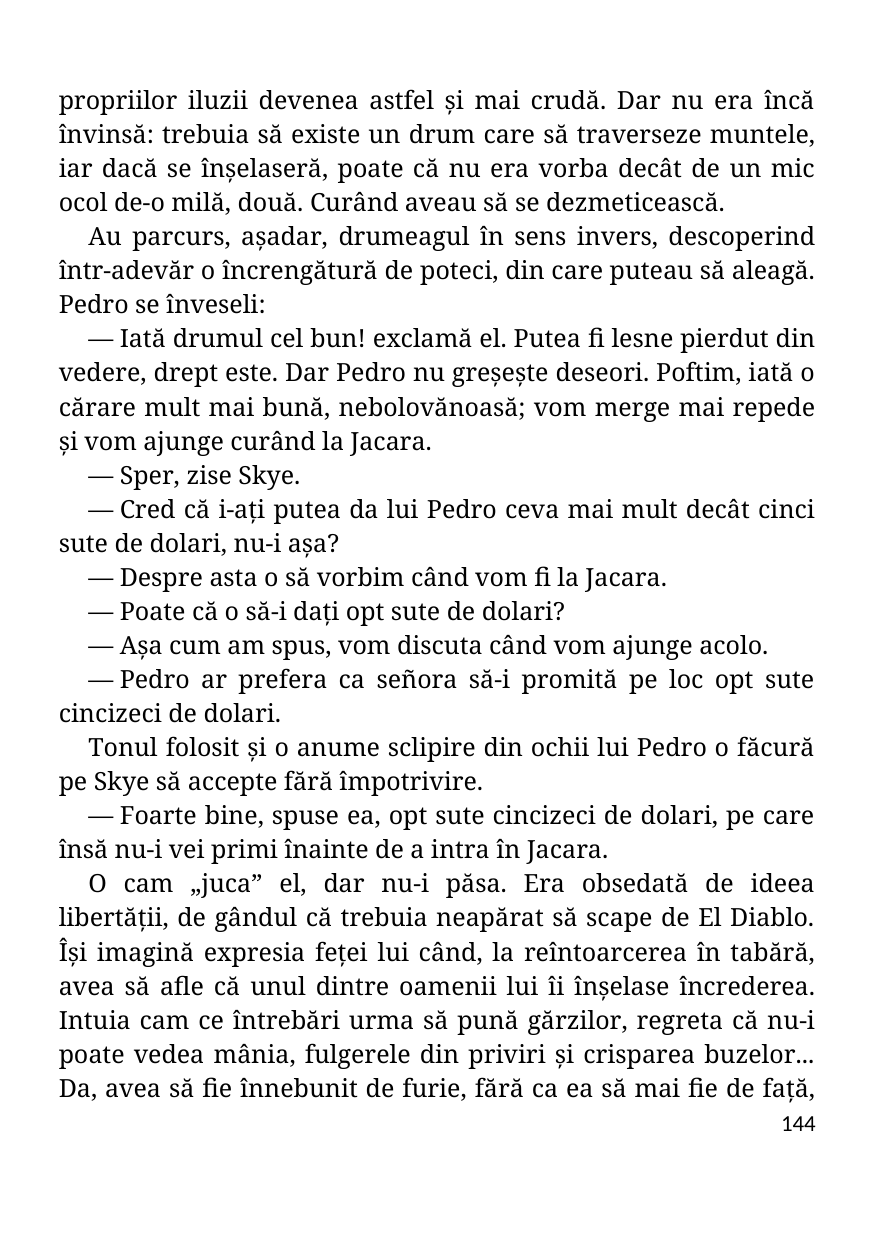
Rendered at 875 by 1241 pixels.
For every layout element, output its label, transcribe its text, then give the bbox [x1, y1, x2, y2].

text — Poate că o să-i dați opt sute de dolari? [58, 593, 816, 628]
text — Cred că i-ați putea da lui Pedro ceva mai mult decât cinci sute de dolari, nu-i așa? [58, 491, 816, 559]
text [58, 866, 816, 1104]
text — Pedro ar prefera ca señora să-i promită pe loc opt sute cincizeci de dolari. [58, 662, 816, 730]
text Au parcurs, așadar, drumeagul în sens invers, descoperind într-adevăr o încrengătură de poteci, din care puteau să aleagă. Pedro se înveseli: [58, 219, 816, 321]
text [58, 83, 816, 219]
text — Iată drumul cel bun! exclamă el. Putea fi lesne pierdut din vedere, drept este. Dar Pedro nu greșește deseori. Poftim, iată o cărare mult mai bună, nebolovănoasă; vom merge mai repede și vom ajunge curând la Jacara. [58, 321, 816, 457]
text — Sper, zise Skye. [58, 457, 816, 491]
text — Despre asta o să vorbim când vom fi la Jacara. [58, 559, 816, 593]
text — Așa cum am spus, vom discuta când vom ajunge acolo. [58, 628, 816, 662]
text Tonul folosit și o anume sclipire din ochii lui Pedro o făcură pe Skye să accepte fără împotrivire. [58, 730, 816, 798]
text — Foarte bine, spuse ea, opt sute cincizeci de dolari, pe care însă nu-i vei primi înainte de a intra în Jacara. [58, 798, 816, 866]
